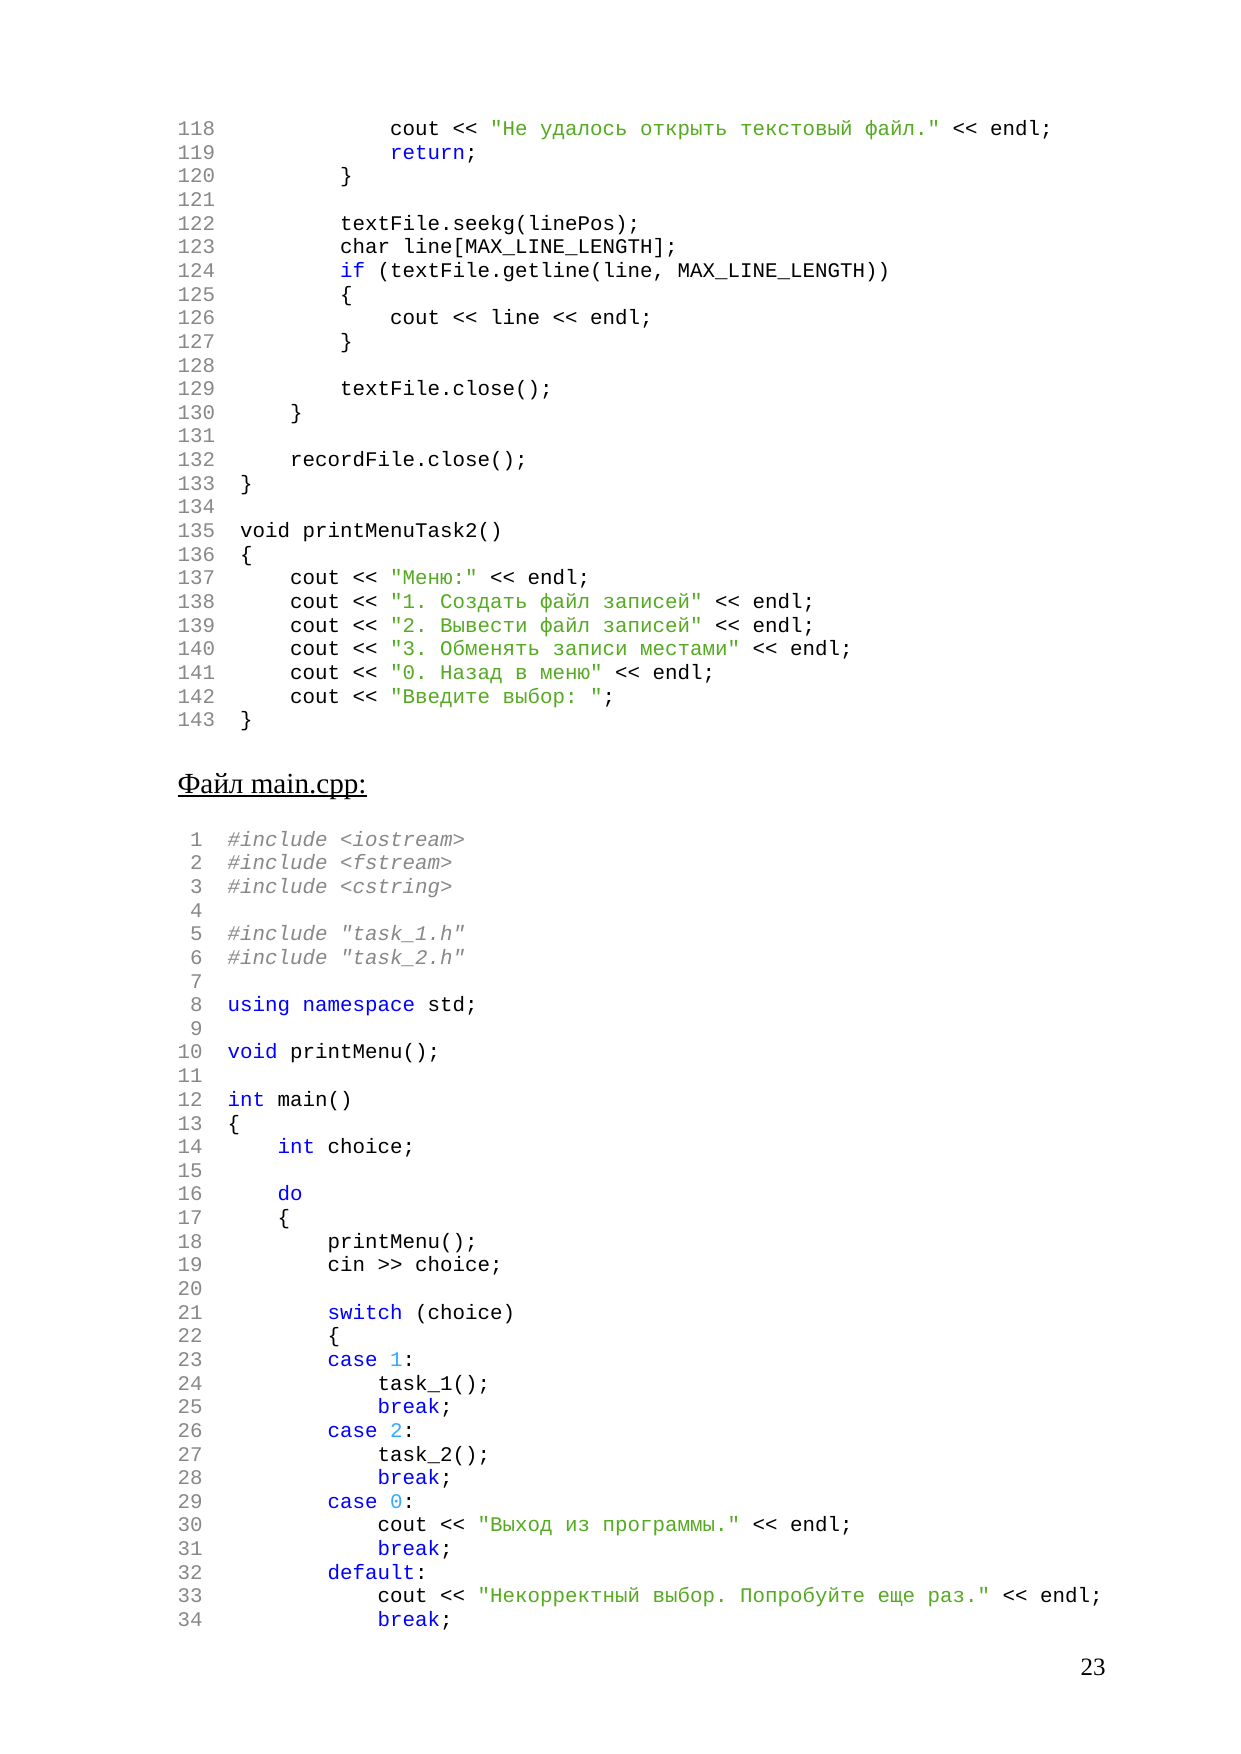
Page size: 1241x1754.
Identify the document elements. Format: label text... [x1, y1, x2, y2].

text 121 [177, 189, 1152, 213]
text 19 cin >> choice; [177, 1254, 1152, 1278]
text 142 cout << "Введите выбор: "; [177, 686, 1152, 709]
text 7 [177, 971, 1152, 994]
text 17 { [177, 1207, 1152, 1231]
text 16 do [177, 1183, 1152, 1207]
text 5 #include "task_1.h" [177, 923, 1152, 947]
text 21 switch (choice) [177, 1302, 1152, 1325]
text 8 using namespace std; [177, 994, 1152, 1018]
text 143 } [177, 709, 1152, 733]
text 139 cout << "2. Вывести файл записей" << endl; [177, 615, 1152, 638]
text 124 if (textFile.getline(line, MAX_LINE_LENGTH)) [177, 260, 1152, 284]
text 28 break; [177, 1467, 1152, 1491]
text 4 [177, 900, 1152, 923]
text 33 cout << "Некорректный выбор. Попробуйте еще раз." << endl; [177, 1585, 1152, 1609]
text 26 case 2: [177, 1420, 1152, 1443]
text Файл main.cpp: [177, 766, 1152, 800]
text 20 [177, 1278, 1152, 1302]
text 128 [177, 354, 1152, 378]
text 13 { [177, 1112, 1152, 1136]
text 14 int choice; [177, 1136, 1152, 1160]
text 18 printMenu(); [177, 1231, 1152, 1254]
text 29 case 0: [177, 1491, 1152, 1514]
text 125 { [177, 284, 1152, 307]
text 9 [177, 1018, 1152, 1042]
text 30 cout << "Выход из программы." << endl; [177, 1514, 1152, 1538]
text 31 break; [177, 1538, 1152, 1562]
text 10 void printMenu(); [177, 1042, 1152, 1065]
text 15 [177, 1160, 1152, 1183]
text 6 #include "task_2.h" [177, 947, 1152, 971]
text 134 [177, 496, 1152, 520]
text 133 } [177, 473, 1152, 496]
text 141 cout << "0. Назад в меню" << endl; [177, 662, 1152, 686]
text 27 task_2(); [177, 1443, 1152, 1467]
text 122 textFile.seekg(linePos); [177, 213, 1152, 236]
text 34 break; [177, 1609, 1152, 1633]
text 25 break; [177, 1396, 1152, 1420]
text 11 [177, 1065, 1152, 1089]
text 1 #include <iostream> [177, 829, 1152, 852]
text 135 void printMenuTask2() [177, 520, 1152, 544]
text 119 return; [177, 142, 1152, 165]
text 32 default: [177, 1562, 1152, 1585]
text 131 [177, 426, 1152, 449]
text 2 #include <fstream> [177, 852, 1152, 876]
text 12 int main() [177, 1089, 1152, 1112]
text 123 char line[MAX_LINE_LENGTH]; [177, 236, 1152, 260]
text 22 { [177, 1325, 1152, 1349]
text 118 cout << "Не удалось открыть текстовый файл." << endl; [177, 118, 1152, 142]
text 132 recordFile.close(); [177, 449, 1152, 473]
text 3 #include <cstring> [177, 876, 1152, 900]
text 127 } [177, 331, 1152, 354]
text 140 cout << "3. Обменять записи местами" << endl; [177, 638, 1152, 662]
text 126 cout << line << endl; [177, 307, 1152, 331]
text 24 task_1(); [177, 1373, 1152, 1396]
text 120 } [177, 165, 1152, 189]
text 138 cout << "1. Создать файл записей" << endl; [177, 591, 1152, 615]
text 136 { [177, 544, 1152, 567]
text 137 cout << "Меню:" << endl; [177, 567, 1152, 591]
text 130 } [177, 402, 1152, 426]
text 23 case 1: [177, 1349, 1152, 1373]
text 129 textFile.close(); [177, 378, 1152, 402]
